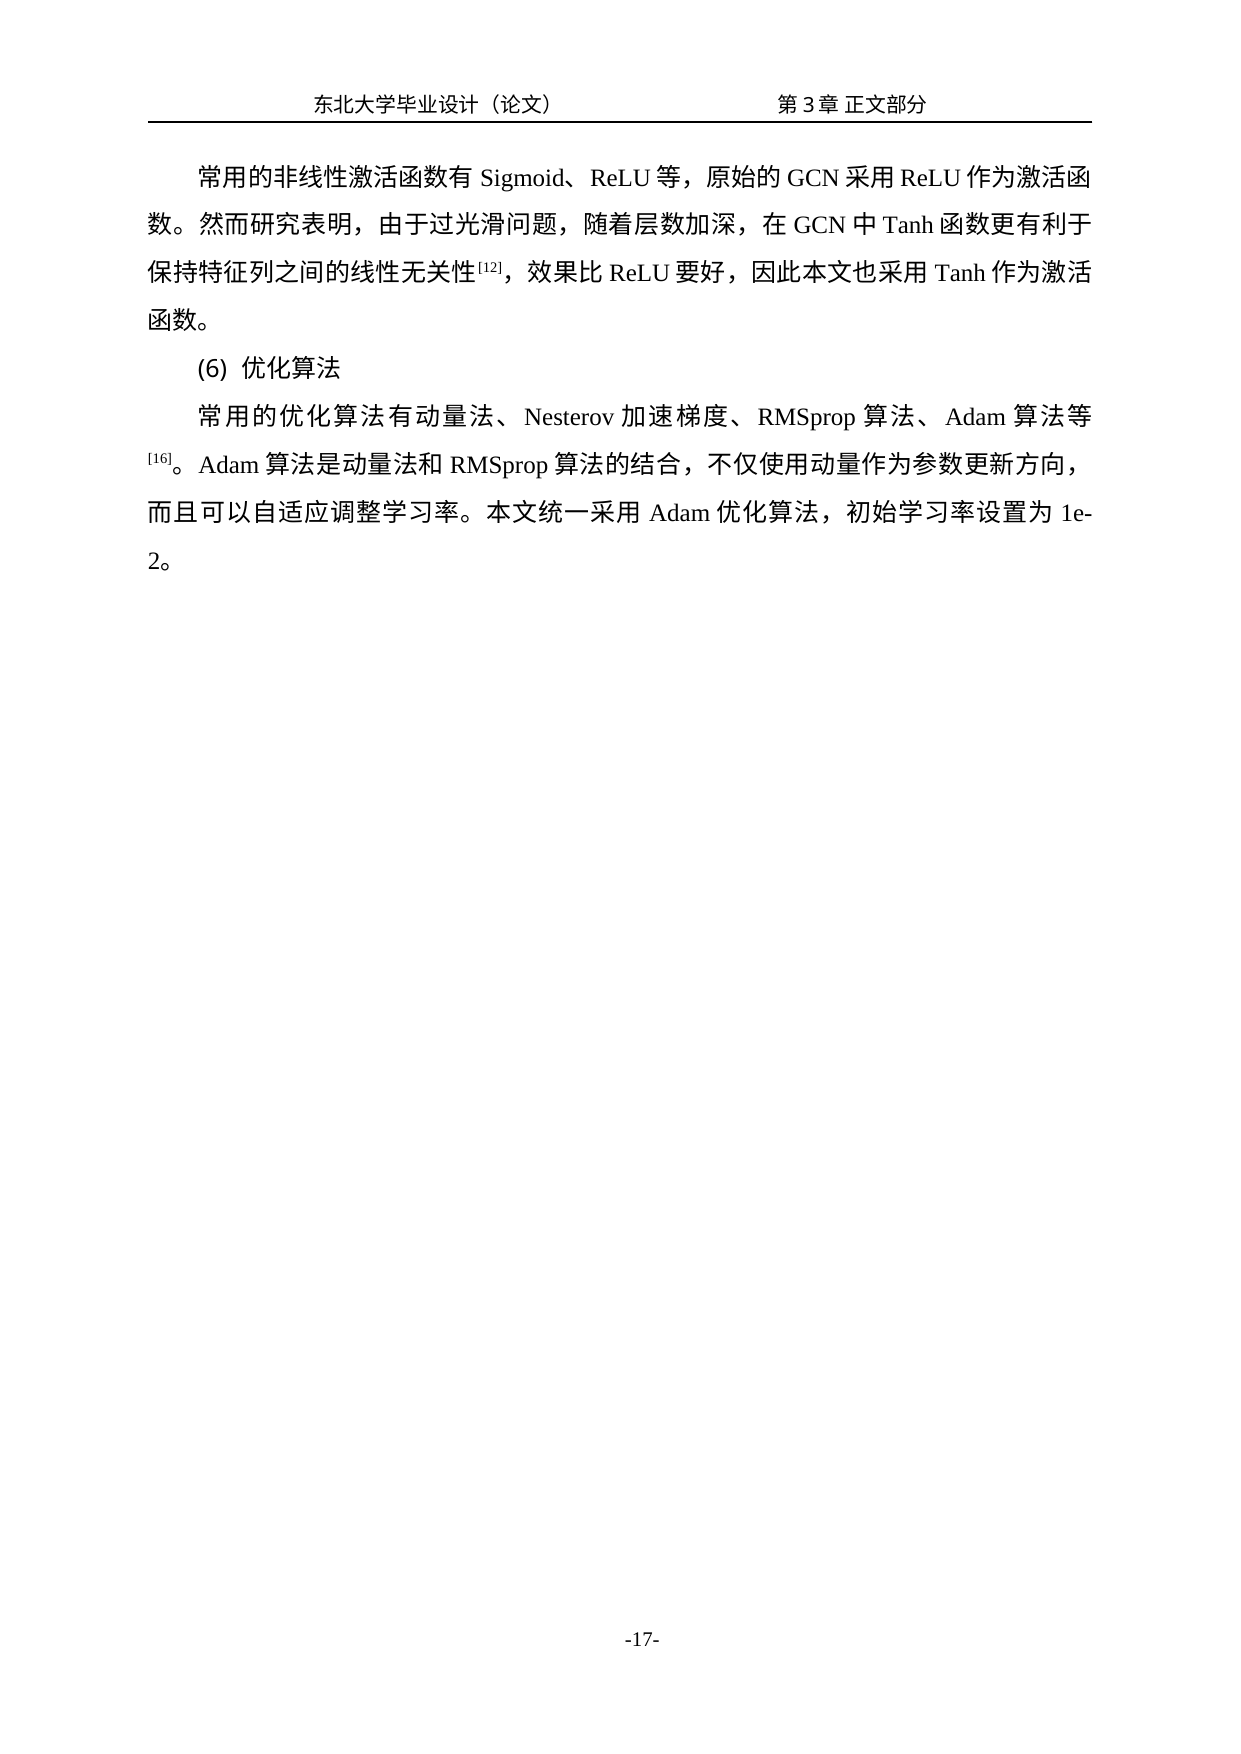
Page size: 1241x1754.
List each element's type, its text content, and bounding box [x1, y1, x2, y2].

text 常用的优化算法有动量法、Nesterov加速梯度、RMSprop算法、Adam算法等[16]。Adam算法是动量法和RMSprop算法的结合，不仅使用动量作为参数更新方向，而且可以自适应调整学习率。本文统一采用Adam优化算法，初始学习率设置为1e-2。 [148, 387, 1092, 579]
list 优化算法 [198, 339, 1092, 387]
text 常用的非线性激活函数有Sigmoid、ReLU等，原始的GCN采用ReLU作为激活函数。然而研究表明，由于过光滑问题，随着层数加深，在GCN中Tanh函数更有利于保持特征列之间的线性无关性[12]，效果比ReLU要好，因此本文也采用Tanh作为激活函数。 [148, 148, 1092, 339]
